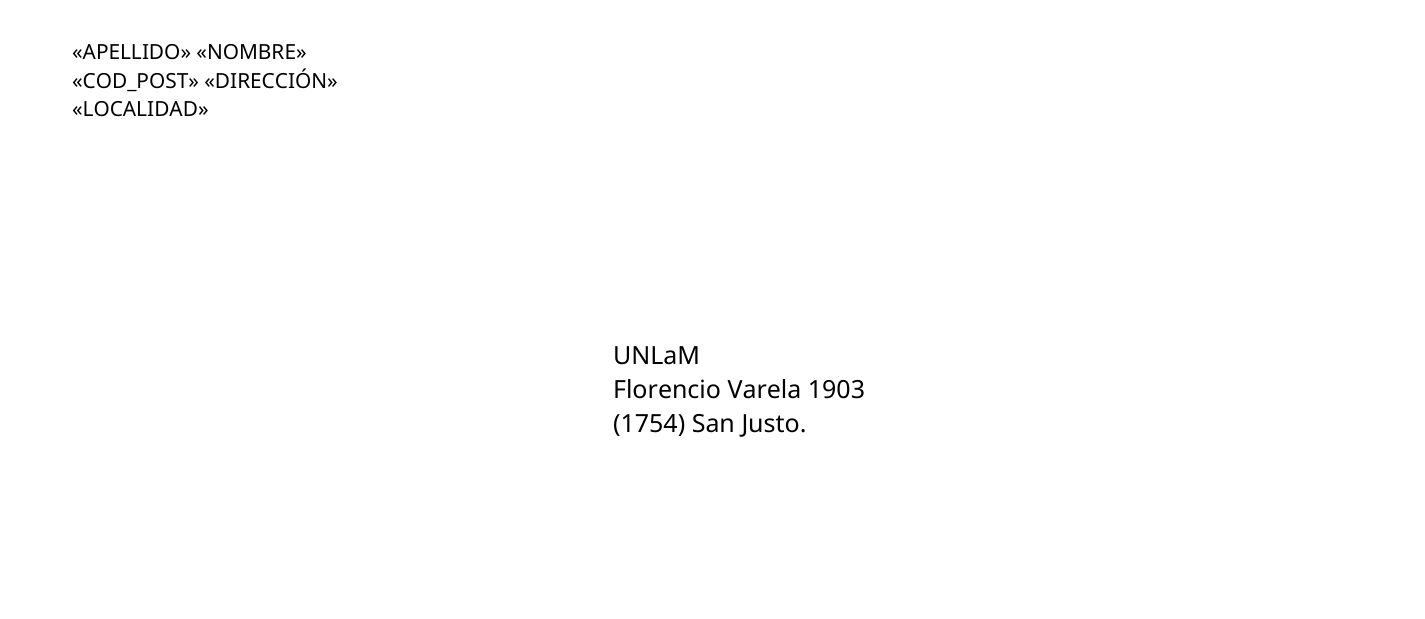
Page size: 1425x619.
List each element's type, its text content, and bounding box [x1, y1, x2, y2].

text (1754) San Justo. [600, 406, 1125, 440]
text «APELLIDO» [60, 37, 1350, 66]
text Florencio Varela 1903 [600, 372, 1125, 406]
text UNLaM [600, 337, 1125, 372]
